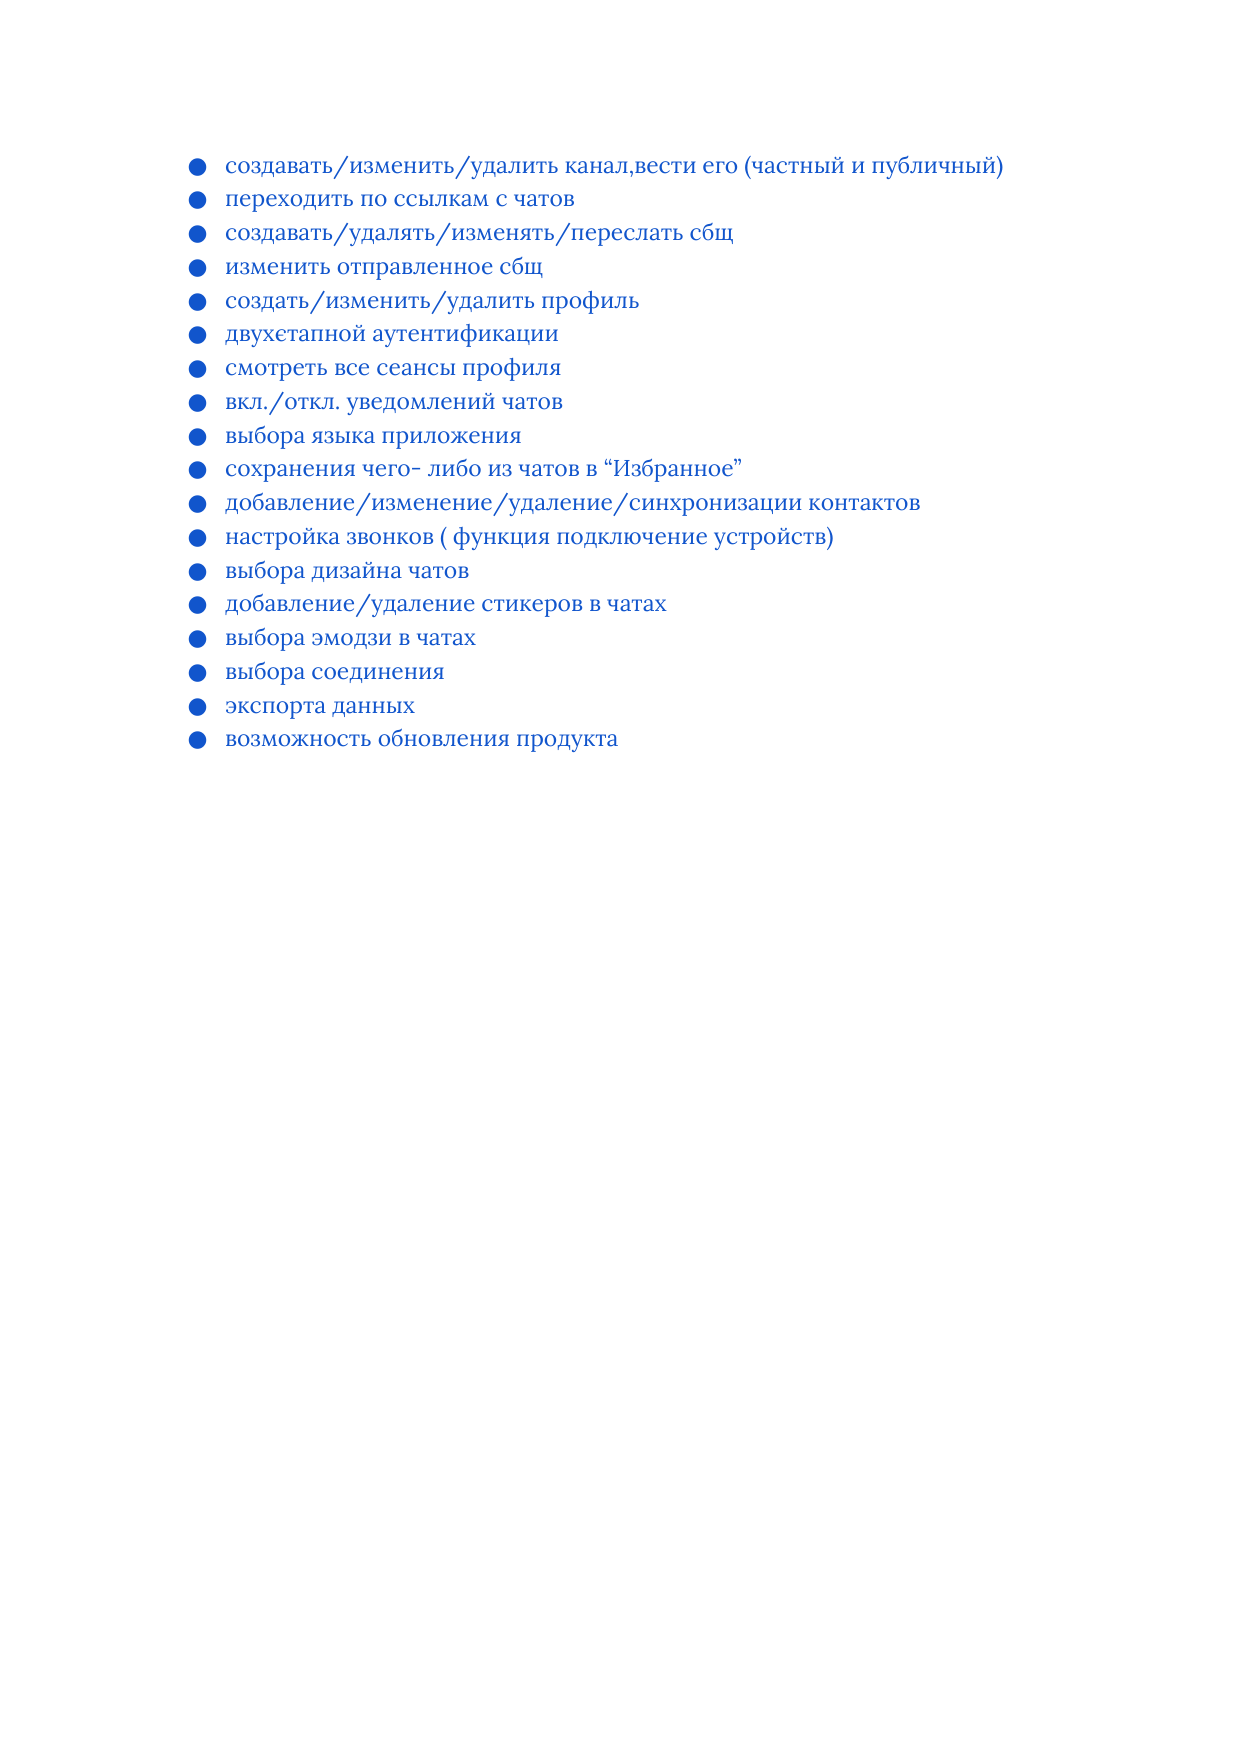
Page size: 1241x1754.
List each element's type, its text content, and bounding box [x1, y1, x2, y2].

list смотреть все сеансы профиля [187, 352, 1090, 382]
list добавление/изменение/удаление/синхронизации контактов [187, 487, 1090, 517]
list возможность обновления продукта [187, 724, 1090, 753]
list добавление/удаление стикеров в чатах [187, 589, 1090, 618]
list выбора дизайна чатов [187, 555, 1090, 584]
list создать/изменить/удалить профиль [187, 285, 1090, 314]
list вкл./откл. уведомлений чатов [187, 386, 1090, 416]
list выбора эмодзи в чатах [187, 622, 1090, 652]
list выбора языка приложения [187, 420, 1090, 449]
list экспорта данных [187, 690, 1090, 719]
list сохранения чего- либо из чатов в “Избранное” [187, 454, 1090, 483]
list создавать/удалять/изменять/переслать сбщ [187, 217, 1090, 247]
list двухєтапной аутентификации [187, 319, 1090, 348]
list выбора соединения [187, 656, 1090, 686]
list создавать/изменить/удалить канал,вести его (частный и публичный) [187, 150, 1090, 179]
list переходить по ссылкам с чатов [187, 184, 1090, 213]
list изменить отправленное сбщ [187, 251, 1090, 281]
list настройка звонков ( функция подключение устройств) [187, 521, 1090, 551]
